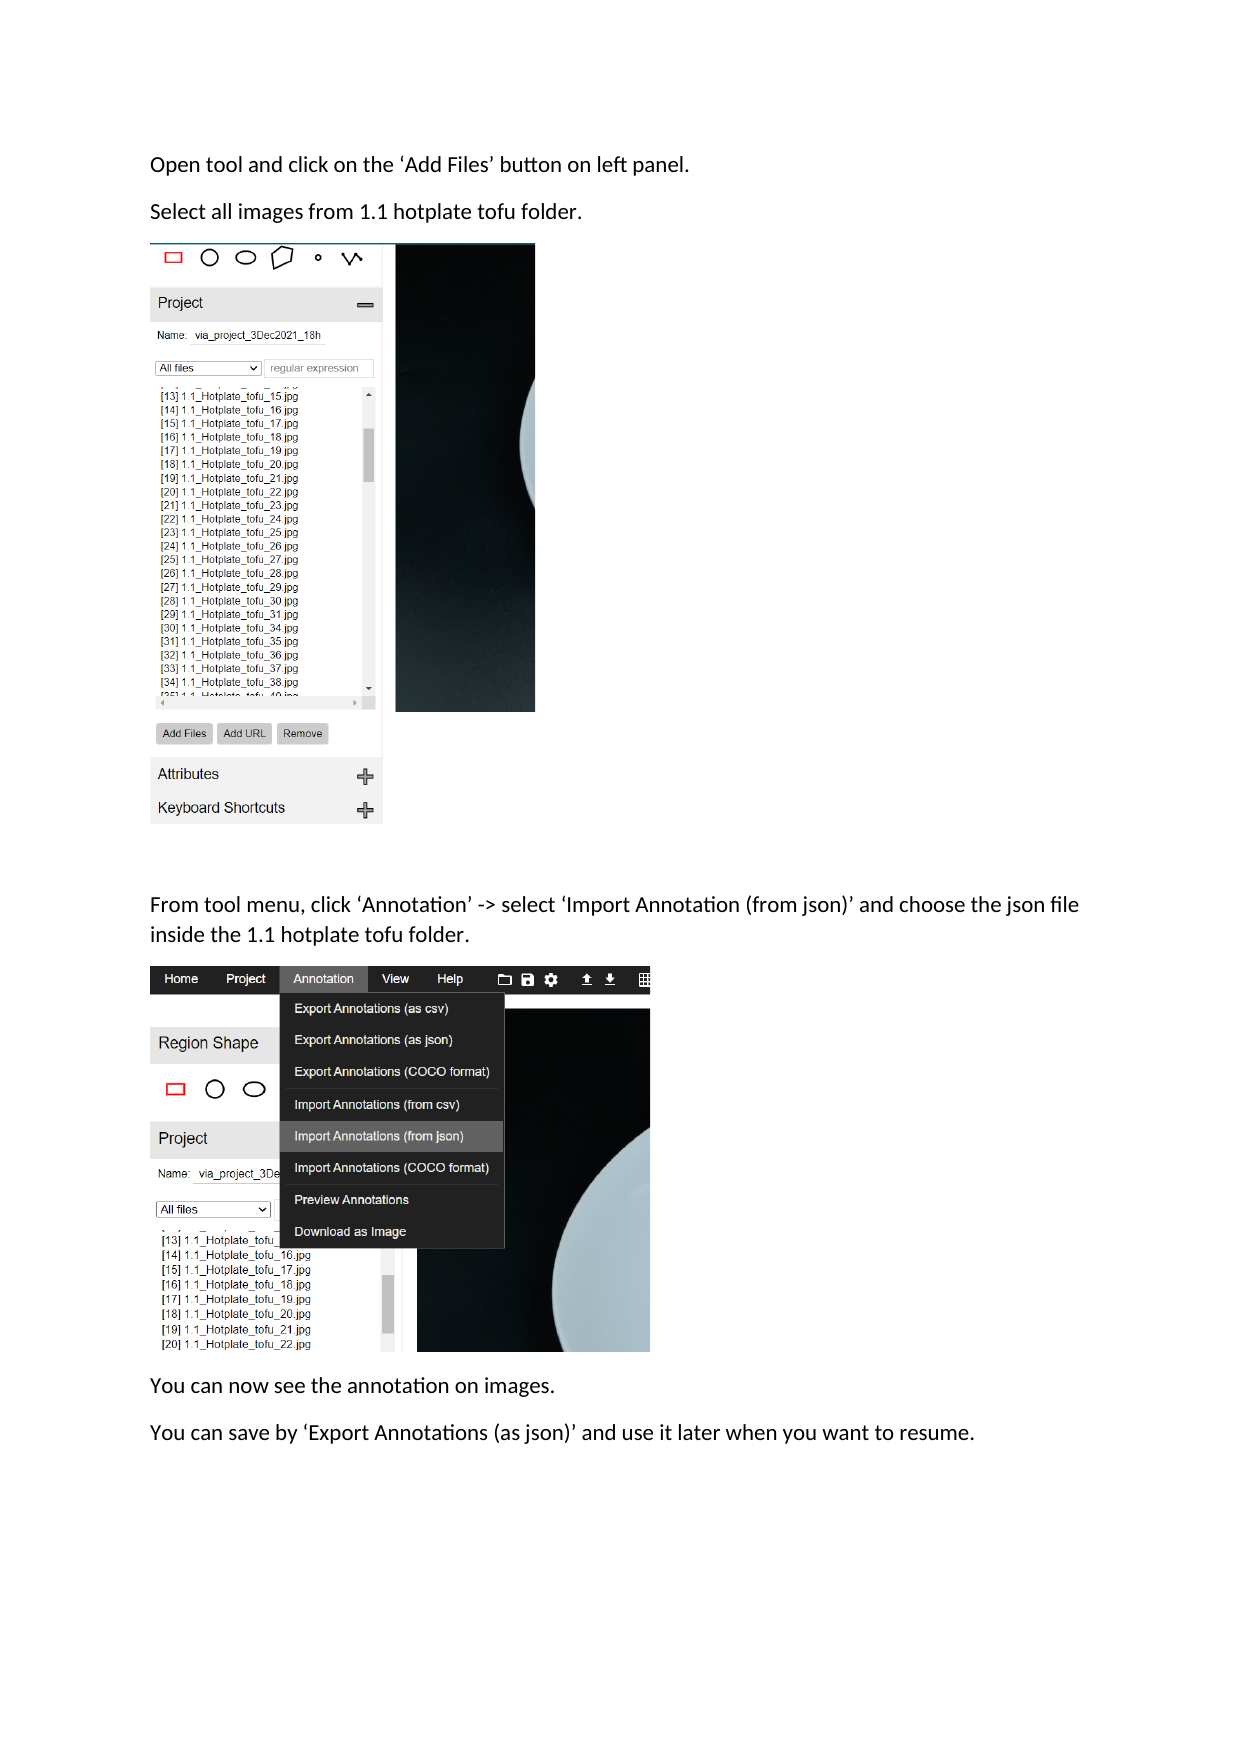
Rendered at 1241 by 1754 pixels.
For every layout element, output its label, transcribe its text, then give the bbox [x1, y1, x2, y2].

picture [150, 243, 536, 824]
text You can now see the annotation on images. [150, 1371, 1090, 1399]
text Open tool and click on the ‘Add Files’ button on left panel. [150, 150, 1090, 178]
text From tool menu, click ‘Annotation’ -> select ‘Import Annotation (from json)’ and choose the json file inside the 1.1 hotplate tofu folder. [150, 890, 1090, 948]
text You can save by ‘Export Annotations (as json)’ and use it later when you want to resume. [150, 1418, 1090, 1446]
text Select all images from 1.1 hotplate tofu folder. [150, 197, 1090, 225]
picture [150, 966, 650, 1352]
